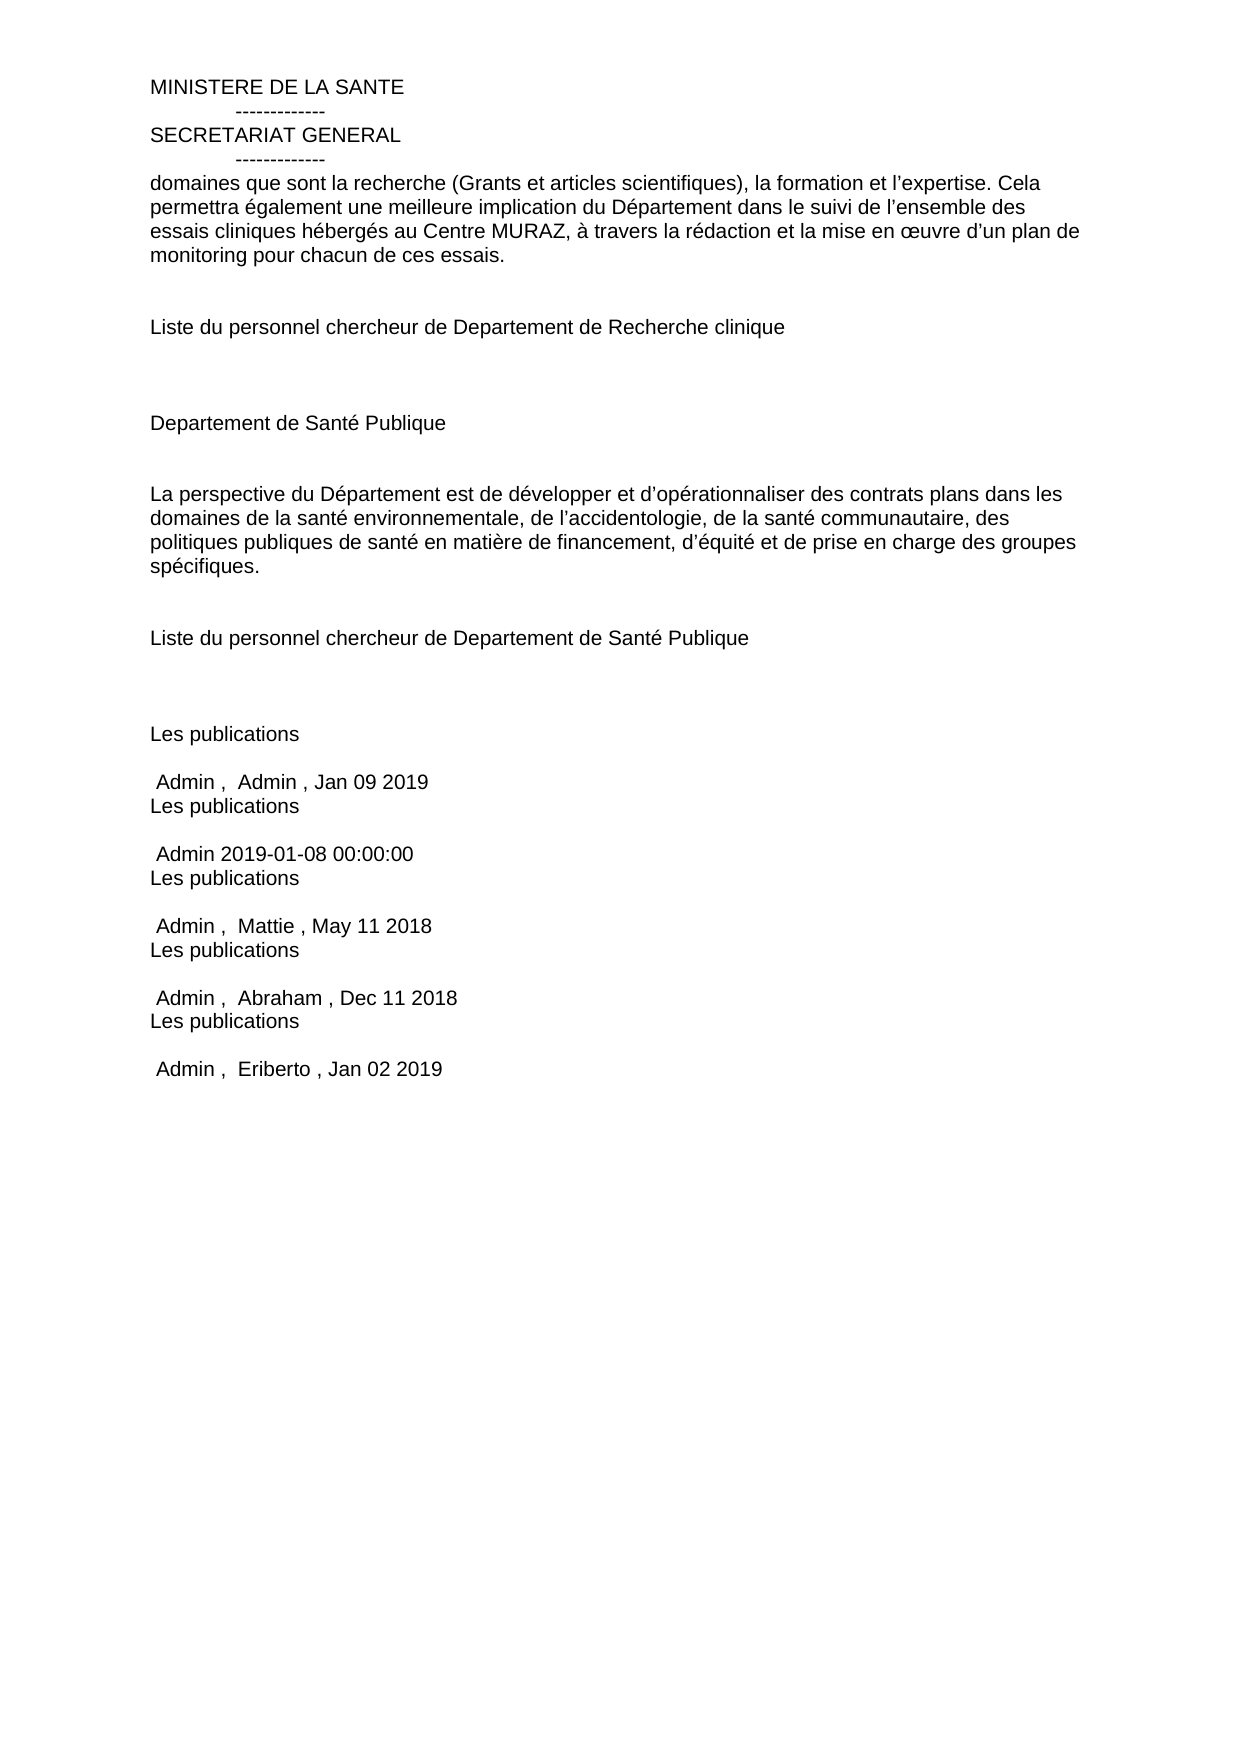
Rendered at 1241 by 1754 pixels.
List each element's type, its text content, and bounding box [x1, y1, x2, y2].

text Admin , Mattie , May 11 2018 [150, 913, 1090, 937]
text Departement de Santé Publique [150, 410, 1090, 434]
text Les publications [150, 937, 1090, 961]
text Liste du personnel chercheur de Departement de Santé Publique [150, 626, 1090, 650]
text Admin 2019-01-08 00:00:00 [150, 842, 1090, 866]
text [150, 171, 1090, 267]
text Liste du personnel chercheur de Departement de Recherche clinique [150, 314, 1090, 338]
text Admin , Admin , Jan 09 2019 [150, 770, 1090, 794]
text Les publications [150, 794, 1090, 818]
text Admin , Abraham , Dec 11 2018 [150, 985, 1090, 1009]
text Les publications [150, 1009, 1090, 1033]
text La perspective du Département est de développer et d’opérationnaliser des contrats plans dans les domaines de la santé environnementale, de l’accidentologie, de la santé communautaire, des politiques publiques de santé en matière de financement, d’équité et de prise en charge des groupes spécifiques. [150, 482, 1090, 578]
text Admin , Eriberto , Jan 02 2019 [150, 1057, 1090, 1081]
text Les publications [150, 866, 1090, 889]
text Les publications [150, 722, 1090, 746]
